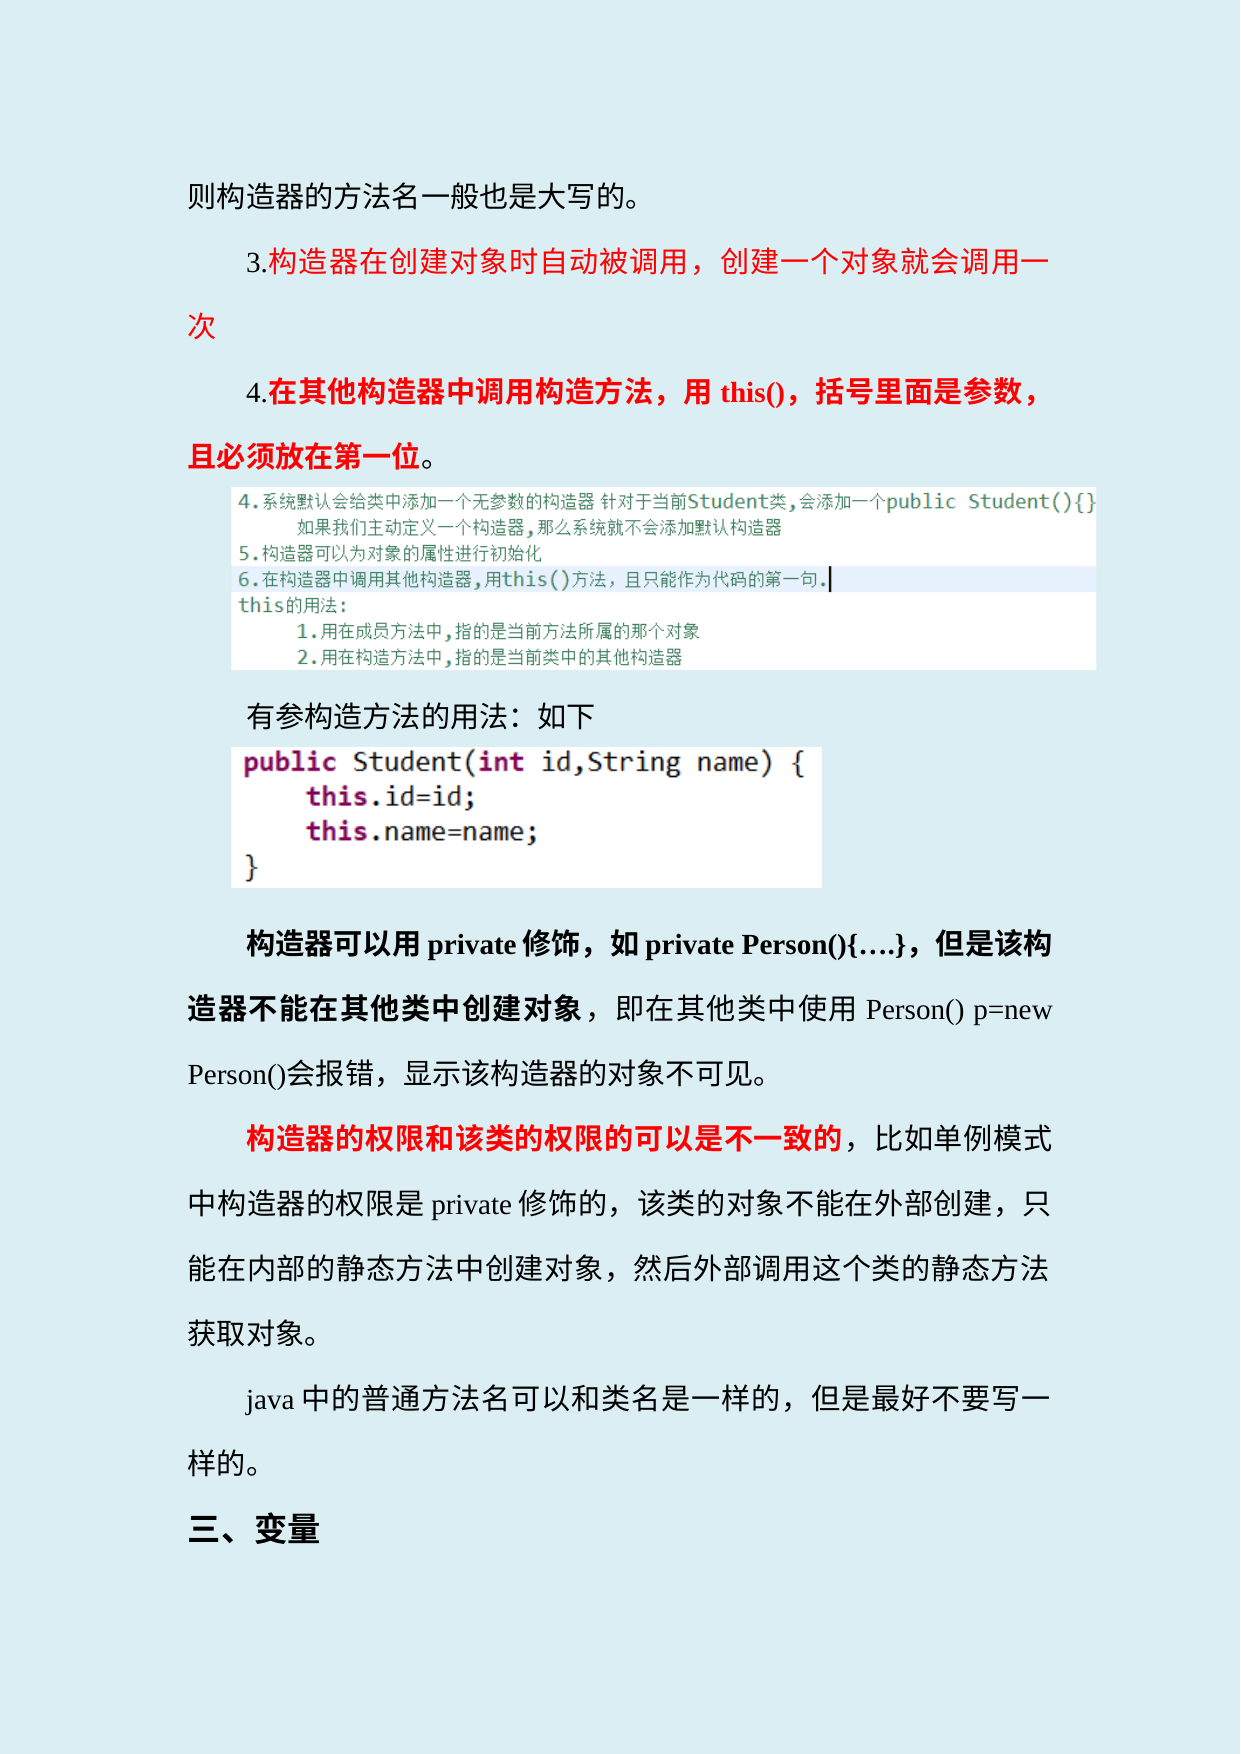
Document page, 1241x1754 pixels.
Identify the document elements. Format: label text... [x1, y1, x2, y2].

text 构造器可以用private修饰，如private Person(){….}，但是该构造器不能在其他类中创建对象，即在其他类中使用Person() p=new Person()会报错，显示该构造器的对象不可见。 [187, 909, 1053, 1104]
text 4.在其他构造器中调用构造方法，用this()，括号里面是参数，且必须放在第一位。 [187, 357, 1053, 487]
picture [231, 487, 1097, 670]
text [187, 162, 1053, 227]
text 有参构造方法的用法：如下 [187, 682, 1053, 747]
subtitle 三、变量 [187, 1494, 1053, 1559]
picture [231, 747, 822, 888]
text 构造器的权限和该类的权限的可以是不一致的，比如单例模式中构造器的权限是private修饰的，该类的对象不能在外部创建，只能在内部的静态方法中创建对象，然后外部调用这个类的静态方法获取对象。 [187, 1104, 1053, 1364]
text 3.构造器在创建对象时自动被调用，创建一个对象就会调用一次 [187, 227, 1053, 357]
text java中的普通方法名可以和类名是一样的，但是最好不要写一样的。 [187, 1364, 1053, 1494]
